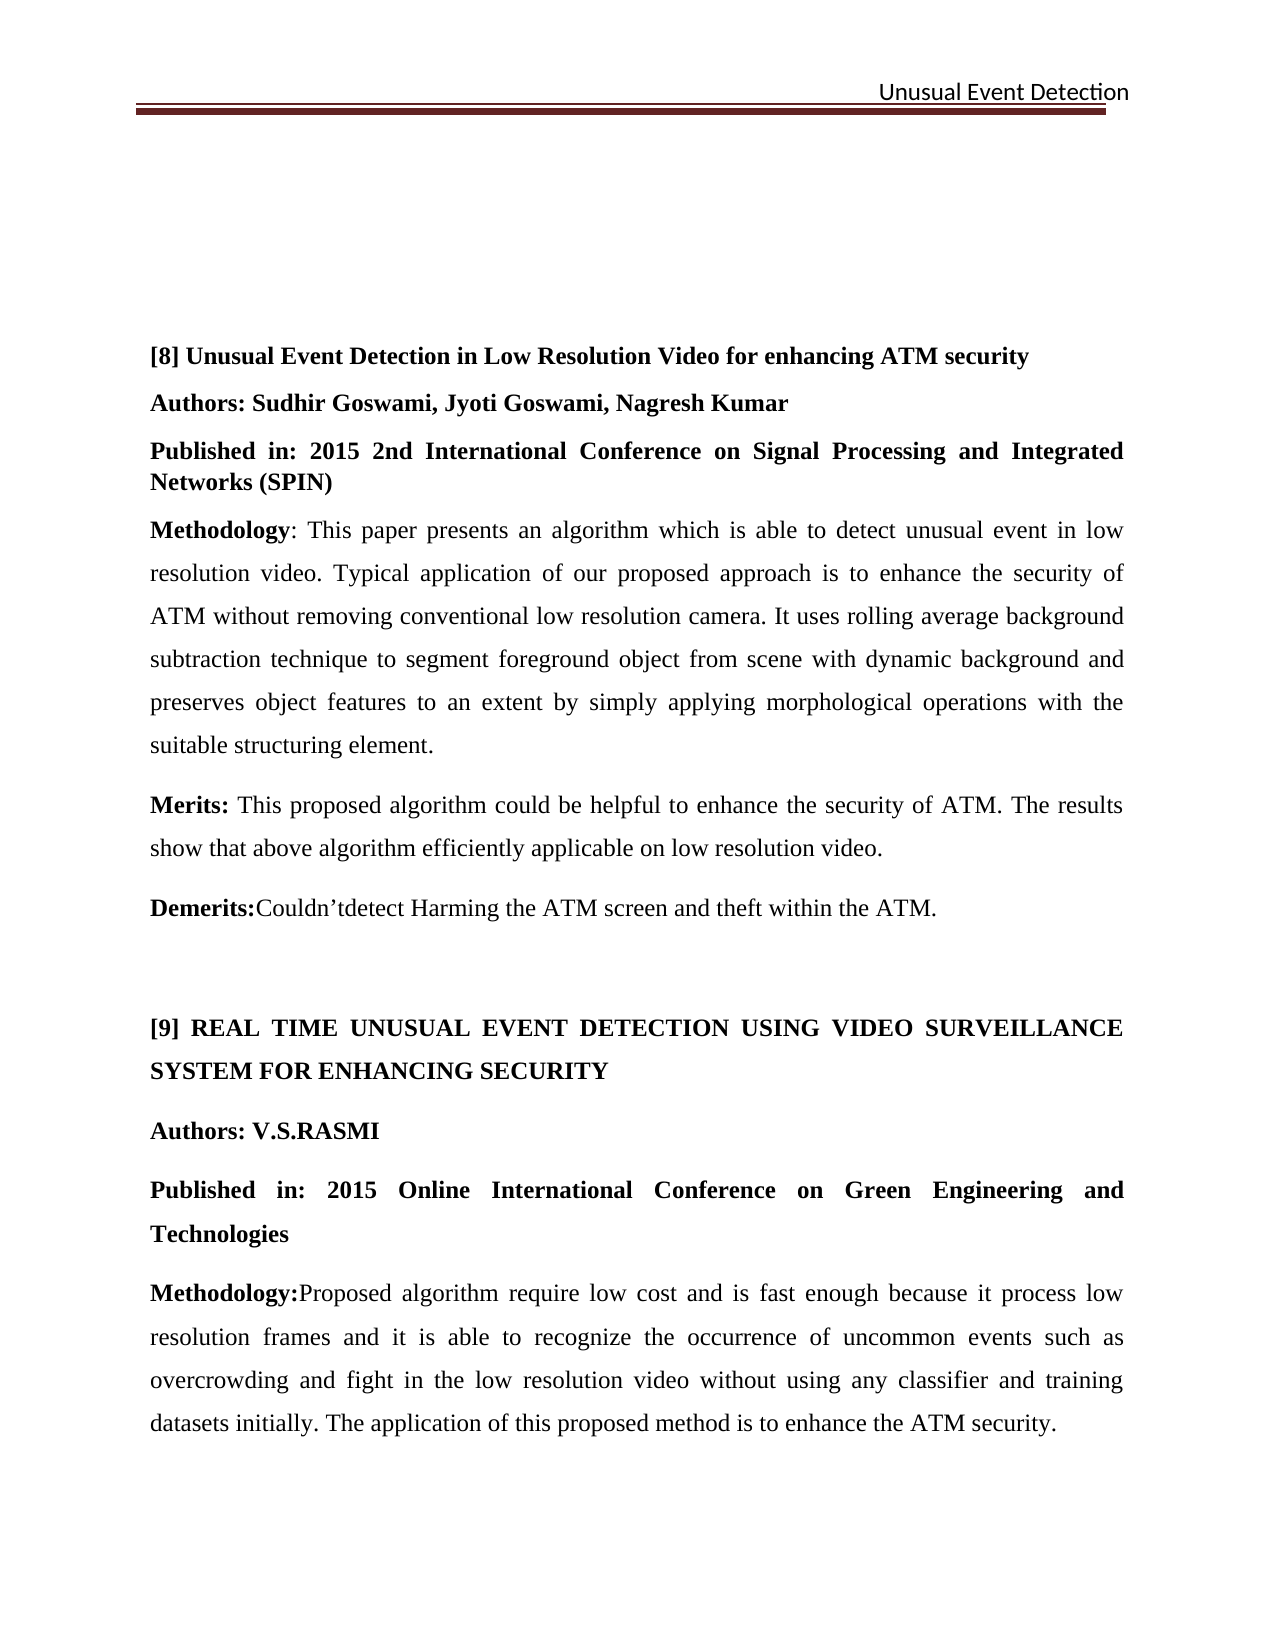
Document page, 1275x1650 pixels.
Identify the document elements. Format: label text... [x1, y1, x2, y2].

text Authors: V.S.RASMI [150, 1116, 1125, 1144]
text Methodology: This paper presents an algorithm which is able to detect unusual event in low resolution video. Typical application of our proposed approach is to enhance the security of ATM without removing conventional low resolution camera. It uses rolling average background subtraction technique to segment foreground object from scene with dynamic background and preserves object features to an extent by simply applying morphological operations with the suitable structuring element. [150, 515, 1125, 759]
text [8] Unusual Event Detection in Low Resolution Video for enhancing ATM security [150, 341, 1125, 369]
text Merits: This proposed algorithm could be helpful to enhance the security of ATM. The results show that above algorithm efficiently applicable on low resolution video. [150, 790, 1125, 862]
text Published in: 2015 2nd International Conference on Signal Processing and Integrated Networks (SPIN) [150, 436, 1125, 496]
text Authors: Sudhir Goswami, Jyoti Goswami, Nagresh Kumar [150, 388, 1125, 417]
text [9] REAL TIME UNUSUAL EVENT DETECTION USING VIDEO SURVEILLANCE SYSTEM FOR ENHANCING SECURITY [150, 1013, 1125, 1085]
text Published in: 2015 Online International Conference on Green Engineering and Technologies [150, 1176, 1125, 1247]
text Demerits:Couldn’tdetect Harming the ATM screen and theft within the ATM. [150, 893, 1125, 922]
text Methodology:Proposed algorithm require low cost and is fast enough because it process low resolution frames and it is able to recognize the occurrence of uncommon events such as overcrowding and fight in the low resolution video without using any classifier and training datasets initially. The application of this proposed method is to enhance the ATM security. [150, 1278, 1125, 1437]
